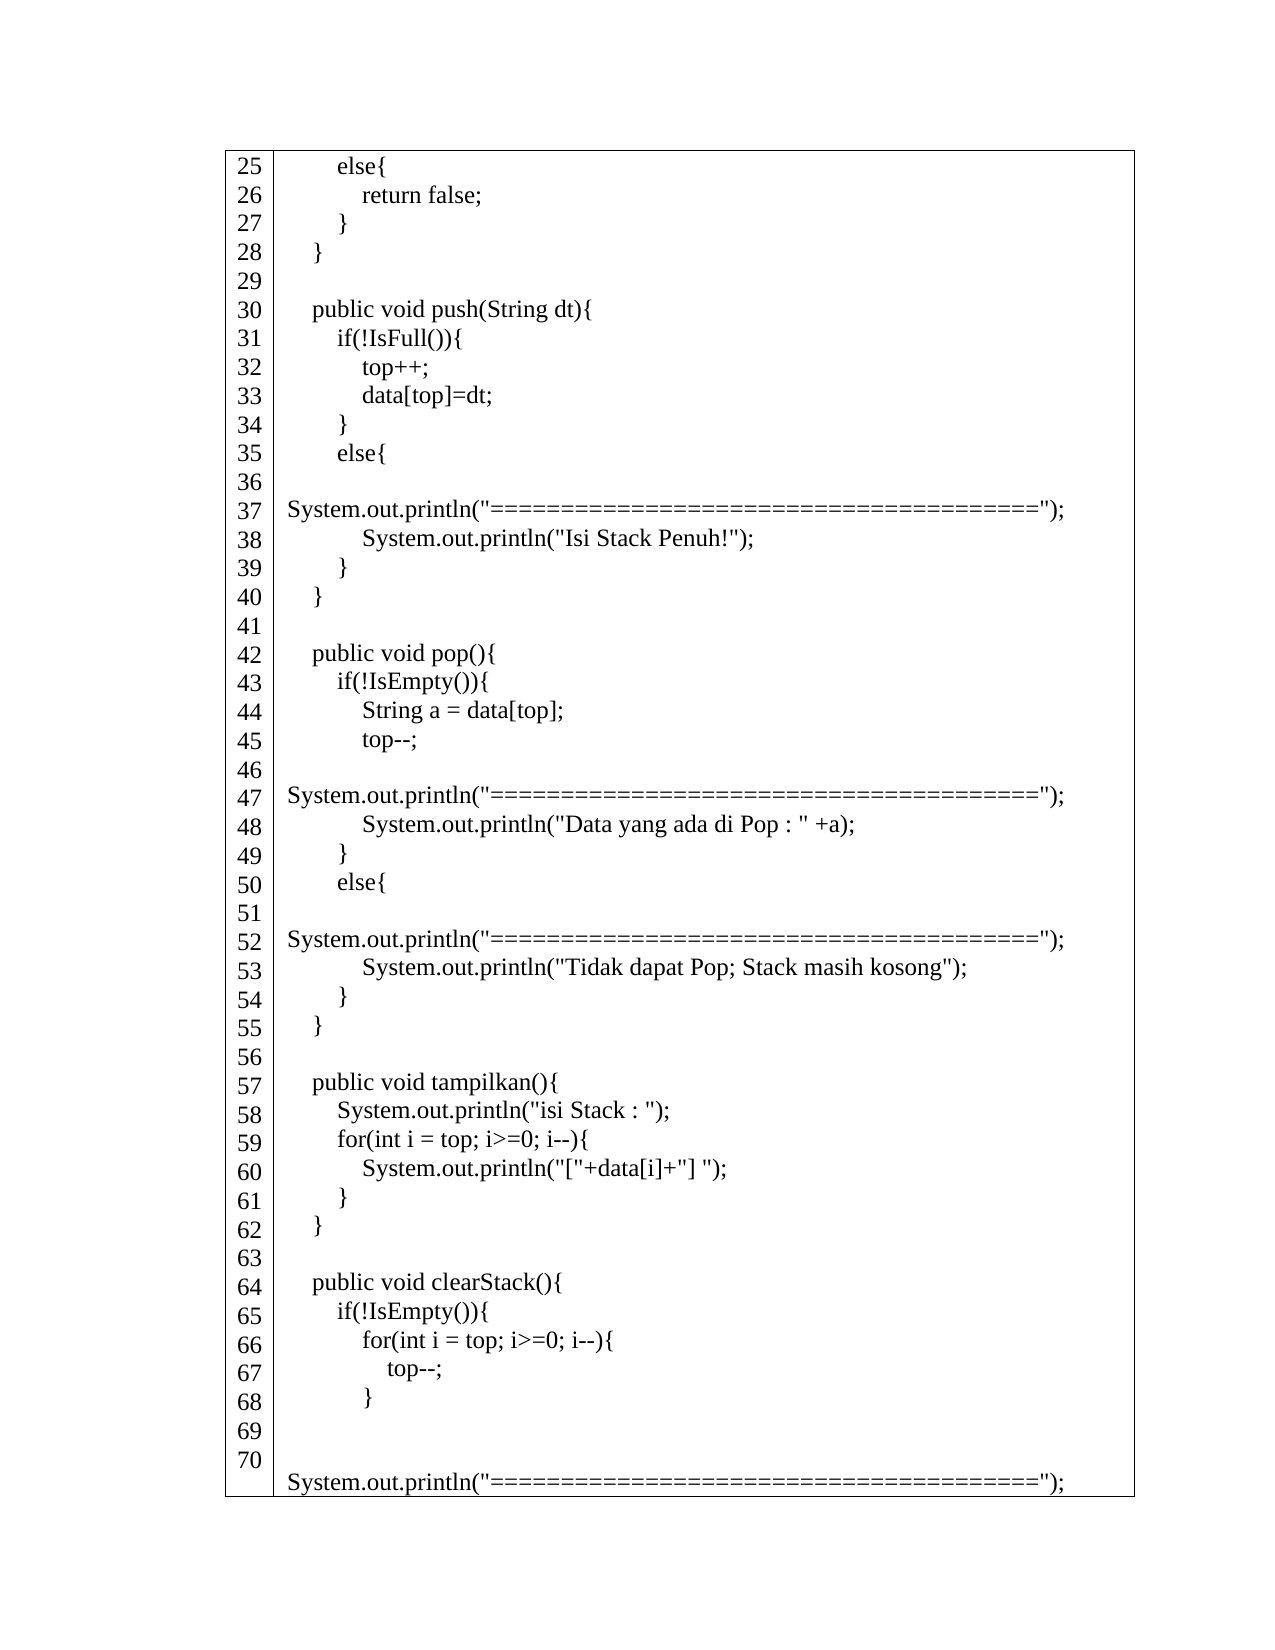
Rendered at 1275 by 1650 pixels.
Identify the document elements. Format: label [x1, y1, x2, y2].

table_header [274, 151, 1134, 1496]
table_header [226, 151, 273, 1496]
